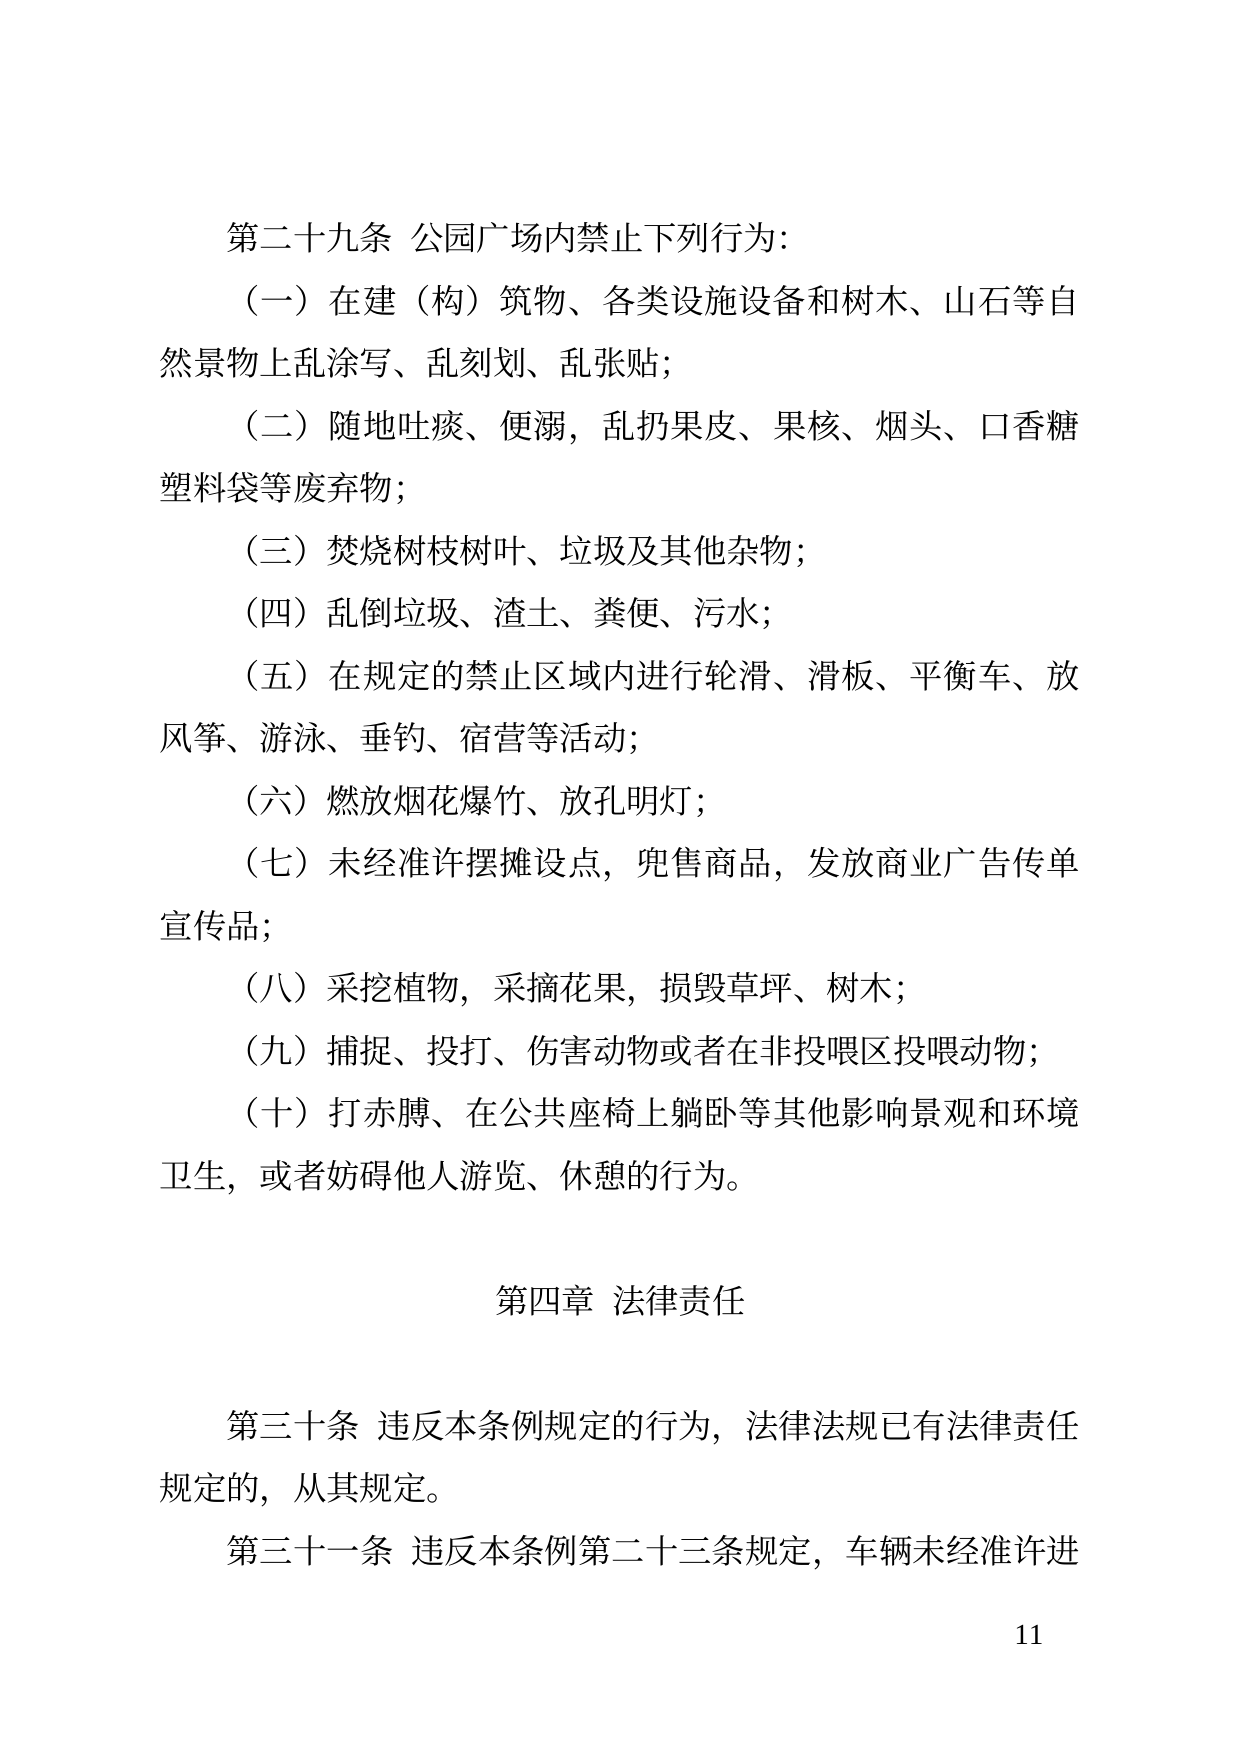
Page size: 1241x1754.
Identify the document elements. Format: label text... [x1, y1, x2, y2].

text （七）未经准许摆摊设点，兜售商品，发放商业广告传单、宣传品； [159, 826, 1081, 951]
text （五）在规定的禁止区域内进行轮滑、滑板、平衡车、放风筝、游泳、垂钓、宿营等活动； [159, 638, 1081, 763]
text （三）焚烧树枝树叶、垃圾及其他杂物； [159, 513, 1081, 576]
text （六）燃放烟花爆竹、放孔明灯； [159, 763, 1081, 826]
text （二）随地吐痰、便溺，乱扔果皮、果核、烟头、口香糖、塑料袋等废弃物； [159, 388, 1081, 513]
text （十）打赤膊、在公共座椅上躺卧等其他影响景观和环境卫生，或者妨碍他人游览、休憩的行为。 [159, 1076, 1081, 1201]
text 第二十九条 公园广场内禁止下列行为： [159, 201, 1081, 263]
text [159, 1513, 1081, 1576]
text 第三十条 违反本条例规定的行为，法律法规已有法律责任规定的，从其规定。 [159, 1388, 1081, 1513]
text （一）在建（构）筑物、各类设施设备和树木、山石等自然景物上乱涂写、乱刻划、乱张贴； [159, 263, 1081, 388]
text （四）乱倒垃圾、渣土、粪便、污水； [159, 576, 1081, 638]
text （八）采挖植物，采摘花果，损毁草坪、树木； [159, 951, 1081, 1013]
text 第四章 法律责任 [159, 1263, 1081, 1326]
text （九）捕捉、投打、伤害动物或者在非投喂区投喂动物； [159, 1013, 1081, 1076]
